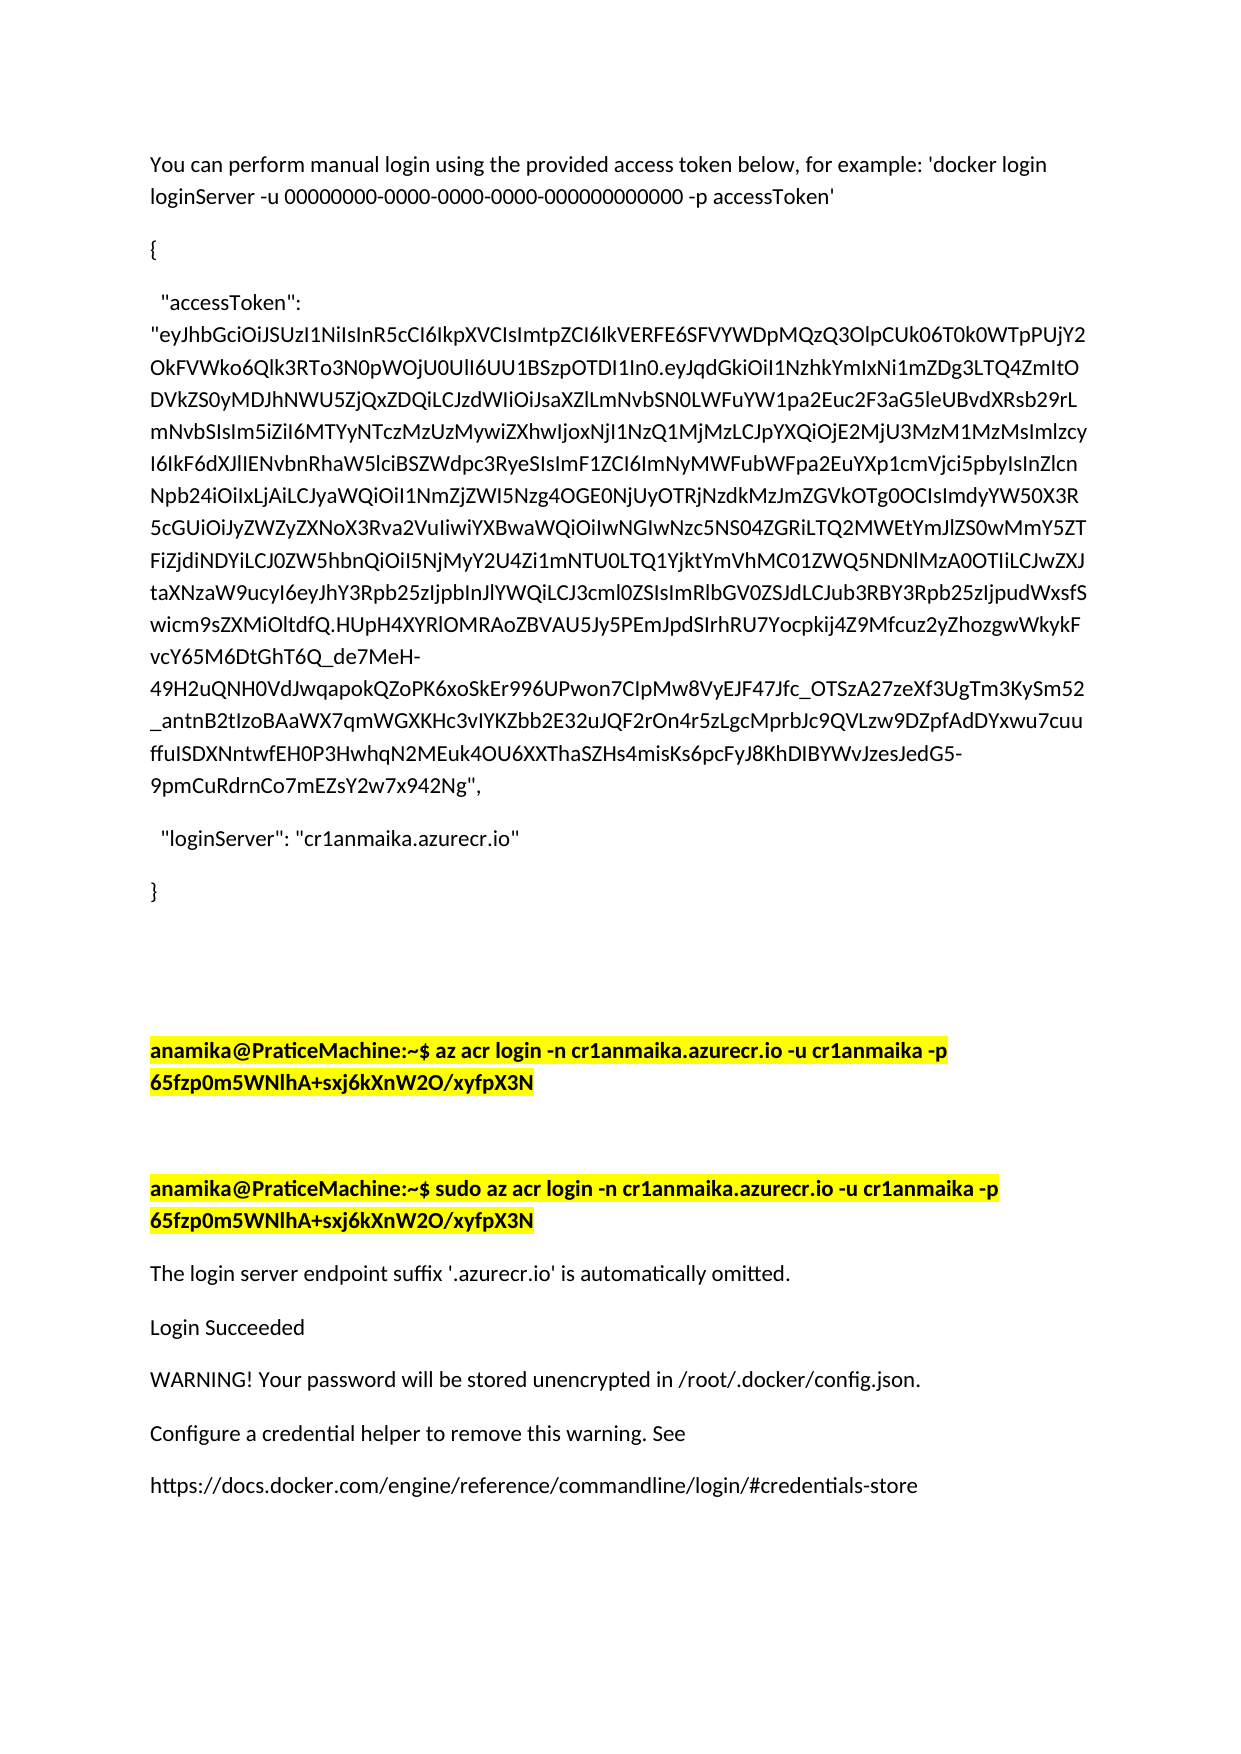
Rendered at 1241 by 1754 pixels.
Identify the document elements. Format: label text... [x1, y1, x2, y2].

text } [150, 877, 1090, 905]
text "accessToken": "eyJhbGciOiJSUzI1NiIsInR5cCI6IkpXVCIsImtpZCI6IkVERFE6SFVYWDpMQzQ3OlpCUk06T0k0WTpPUjY2OkFVWko6Qlk3RTo3N0pWOjU0UlI6UU1BSzpOTDI1In0.eyJqdGkiOiI1NzhkYmIxNi1mZDg3LTQ4ZmItODVkZS0yMDJhNWU5ZjQxZDQiLCJzdWIiOiJsaXZlLmNvbSN0LWFuYW1pa2Euc2F3aG5leUBvdXRsb29rLmNvbSIsIm5iZiI6MTYyNTczMzUzMywiZXhwIjoxNjI1NzQ1MjMzLCJpYXQiOjE2MjU3MzM1MzMsImlzcyI6IkF6dXJlIENvbnRhaW5lciBSZWdpc3RyeSIsImF1ZCI6ImNyMWFubWFpa2EuYXp1cmVjci5pbyIsInZlcnNpb24iOiIxLjAiLCJyaWQiOiI1NmZjZWI5Nzg4OGE0NjUyOTRjNzdkMzJmZGVkOTg0OCIsImdyYW50X3R5cGUiOiJyZWZyZXNoX3Rva2VuIiwiYXBwaWQiOiIwNGIwNzc5NS04ZGRiLTQ2MWEtYmJlZS0wMmY5ZTFiZjdiNDYiLCJ0ZW5hbnQiOiI5NjMyY2U4Zi1mNTU0LTQ1YjktYmVhMC01ZWQ5NDNlMzA0OTIiLCJwZXJtaXNzaW9ucyI6eyJhY3Rpb25zIjpbInJlYWQiLCJ3cml0ZSIsImRlbGV0ZSJdLCJub3RBY3Rpb25zIjpudWxsfSwicm9sZXMiOltdfQ.HUpH4XYRlOMRAoZBVAU5Jy5PEmJpdSIrhRU7Yocpkij4Z9Mfcuz2yZhozgwWkykFvcY65M6DtGhT6Q_de7MeH-49H2uQNH0VdJwqapokQZoPK6xoSkEr996UPwon7CIpMw8VyEJF47Jfc_OTSzA27zeXf3UgTm3KySm52_antnB2tIzoBAaWX7qmWGXKHc3vIYKZbb2E32uJQF2rOn4r5zLgcMprbJc9QVLzw9DZpfAdDYxwu7cuuffuISDXNntwfEH0P3HwhqN2MEuk4OU6XXThaSZHs4misKs6pcFyJ8KhDIBYWvJzesJedG5-9pmCuRdrnCo7mEZsY2w7x942Ng", [150, 288, 1090, 799]
text WARNING! Your password will be stored unencrypted in /root/.docker/config.json. [150, 1366, 1090, 1394]
text https://docs.docker.com/engine/reference/commandline/login/#credentials-store [150, 1472, 1090, 1500]
text Login Succeeded [150, 1313, 1090, 1341]
text { [150, 235, 1090, 263]
text anamika@PraticeMachine:~$ az acr login -n cr1anmaika.azurecr.io -u cr1anmaika -p 65fzp0m5WNlhA+sxj6kXnW2O/xyfpX3N [150, 1036, 1090, 1096]
text The login server endpoint suffix '.azurecr.io' is automatically omitted. [150, 1259, 1090, 1288]
text anamika@PraticeMachine:~$ sudo az acr login -n cr1anmaika.azurecr.io -u cr1anmaika -p 65fzp0m5WNlhA+sxj6kXnW2O/xyfpX3N [150, 1174, 1090, 1234]
text You can perform manual login using the provided access token below, for example: 'docker login loginServer -u 00000000-0000-0000-0000-000000000000 -p accessToken' [150, 150, 1090, 210]
text Configure a credential helper to remove this warning. See [150, 1419, 1090, 1447]
text "loginServer": "cr1anmaika.azurecr.io" [150, 824, 1090, 852]
